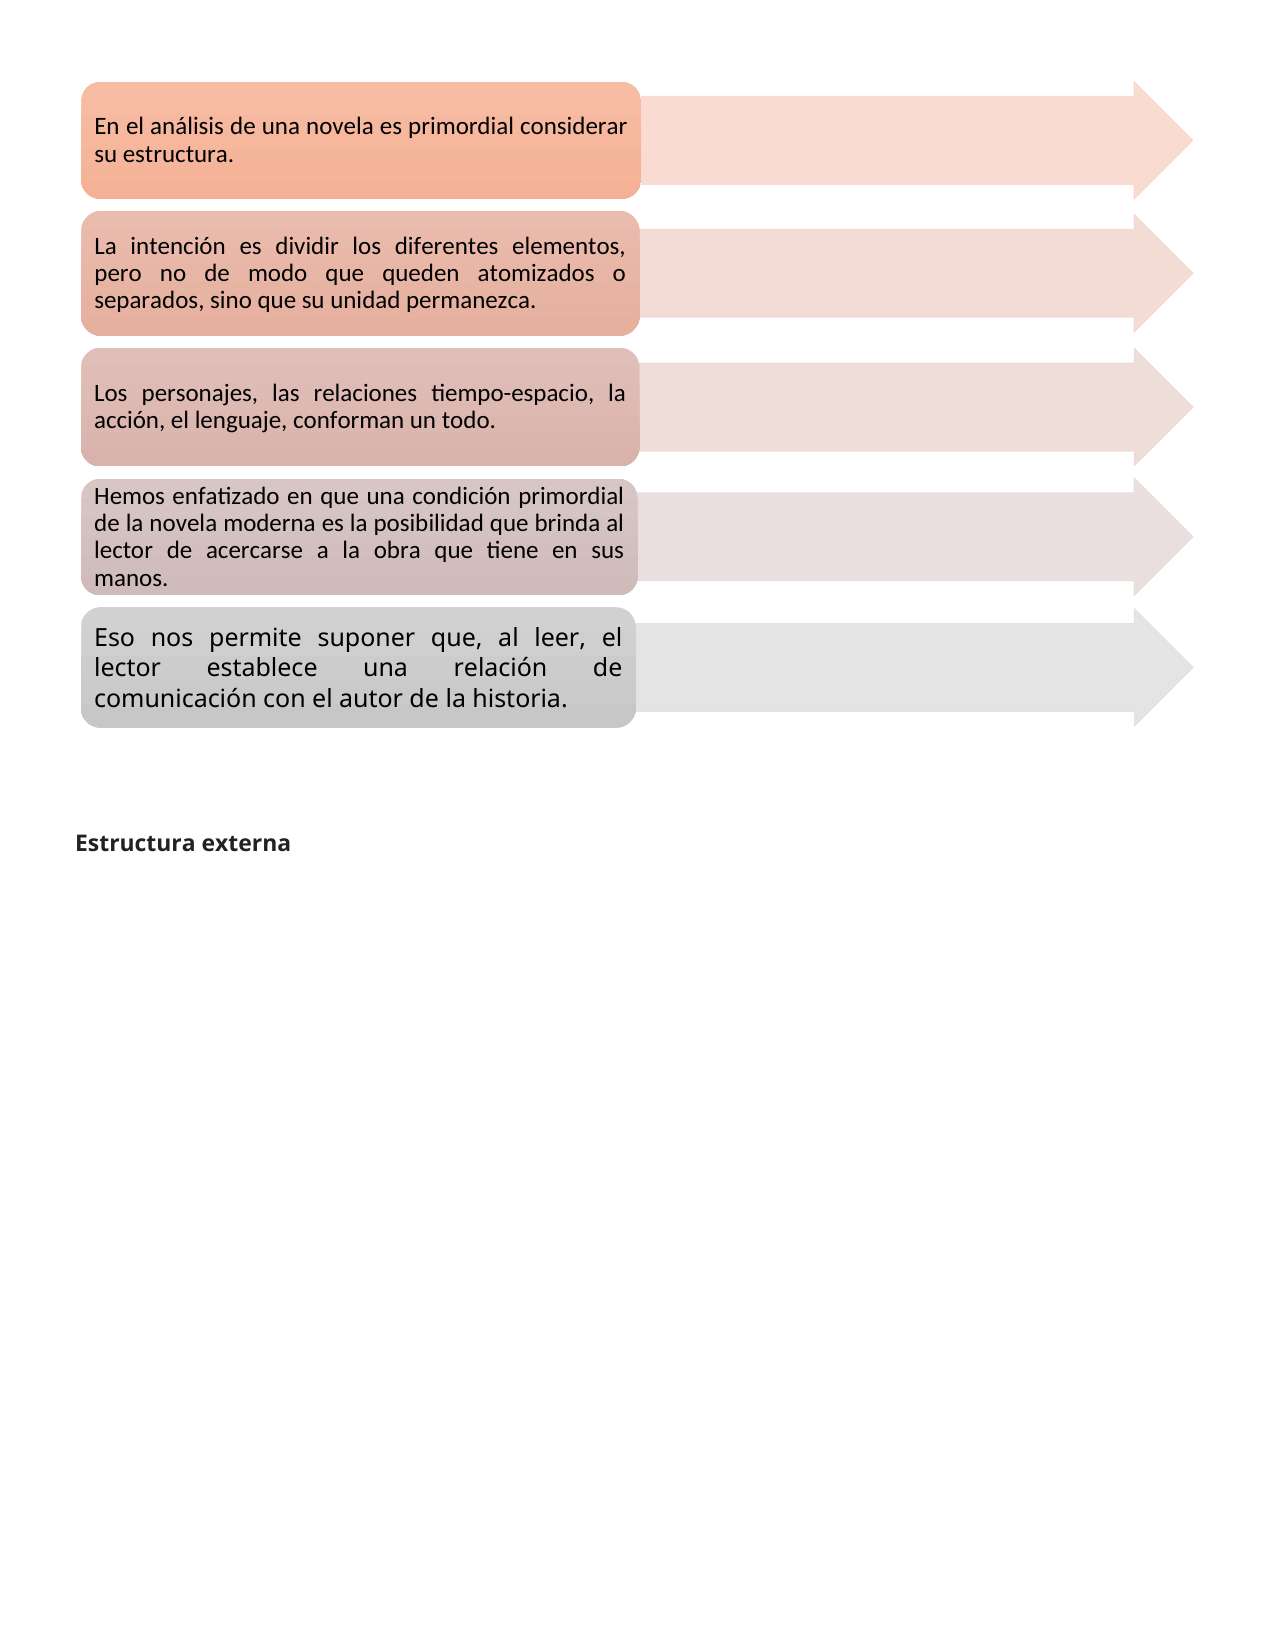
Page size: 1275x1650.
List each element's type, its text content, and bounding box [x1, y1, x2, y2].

text Estructura externa [75, 827, 1200, 858]
